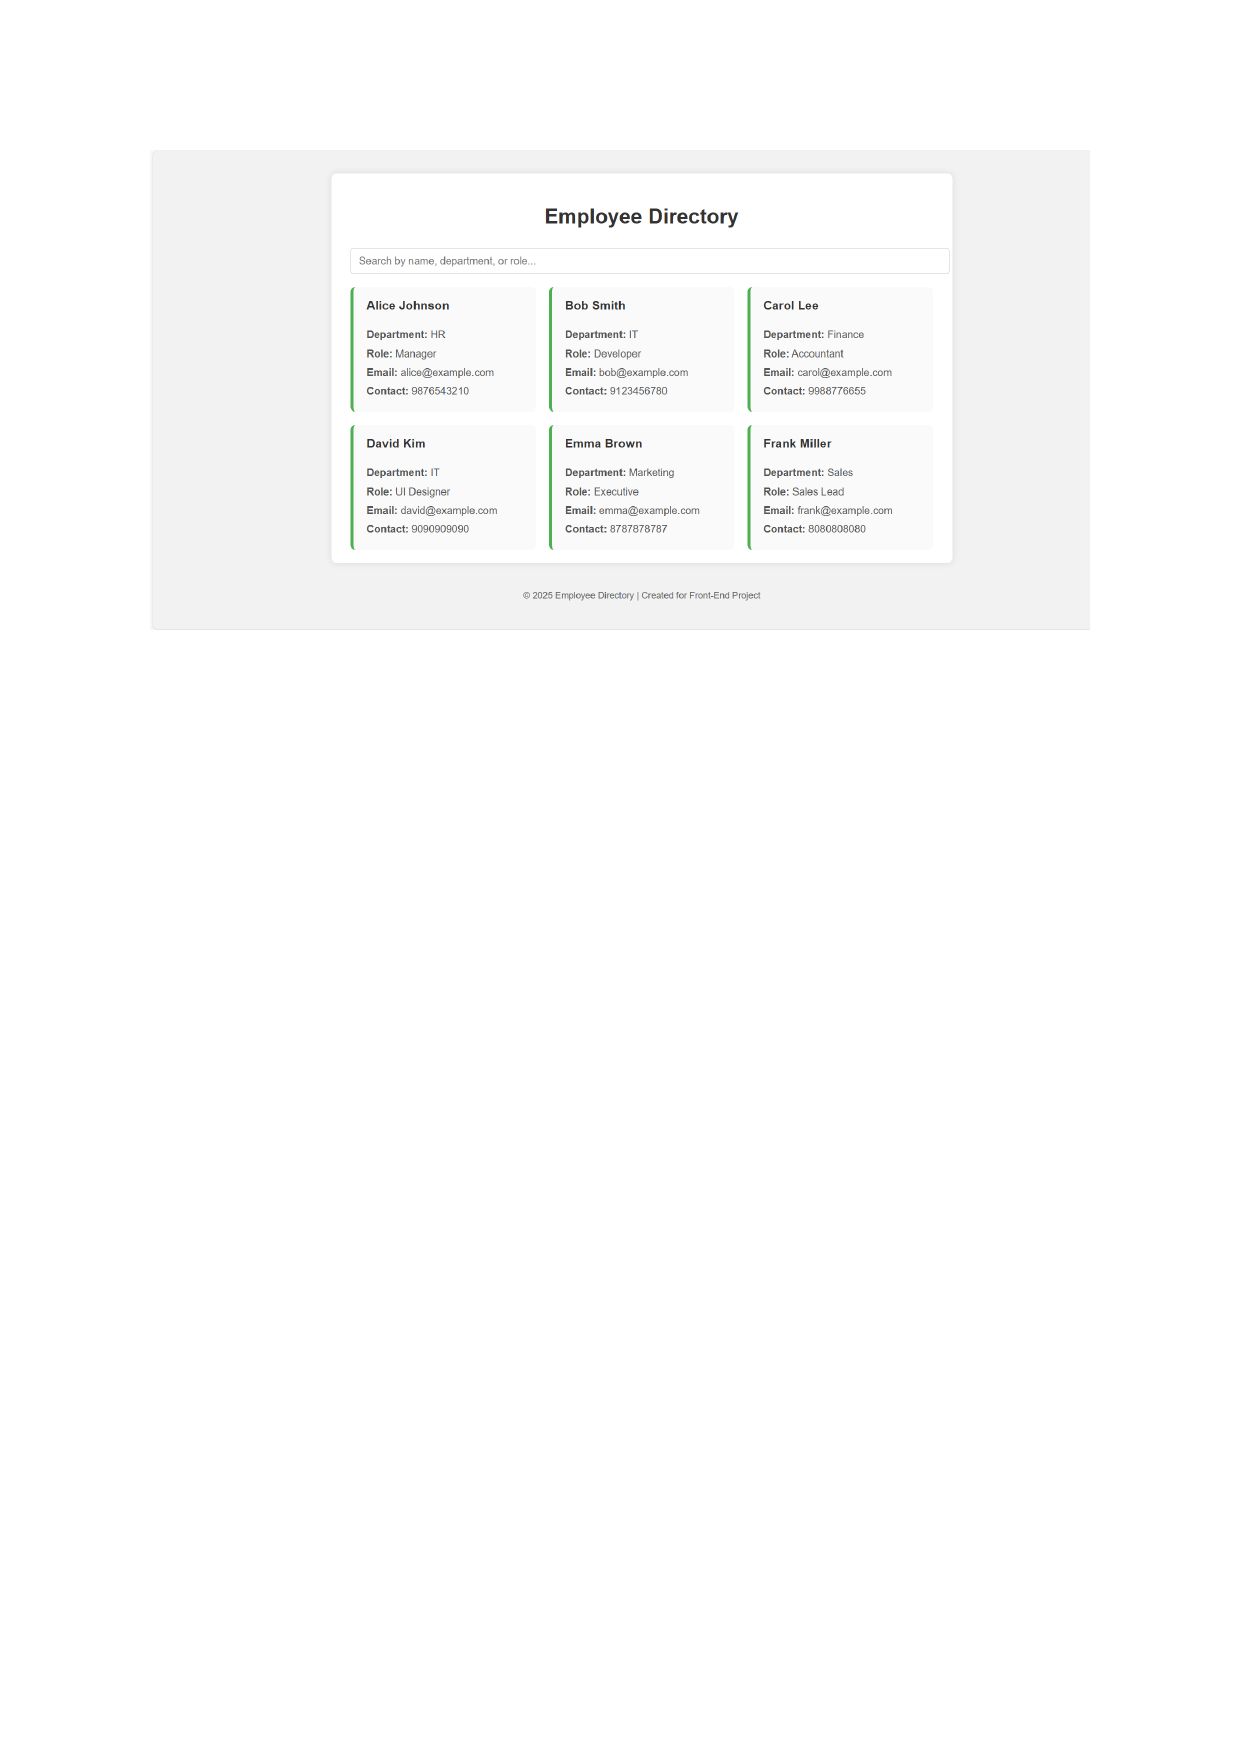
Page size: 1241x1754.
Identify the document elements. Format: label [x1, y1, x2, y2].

picture [150, 150, 1091, 630]
